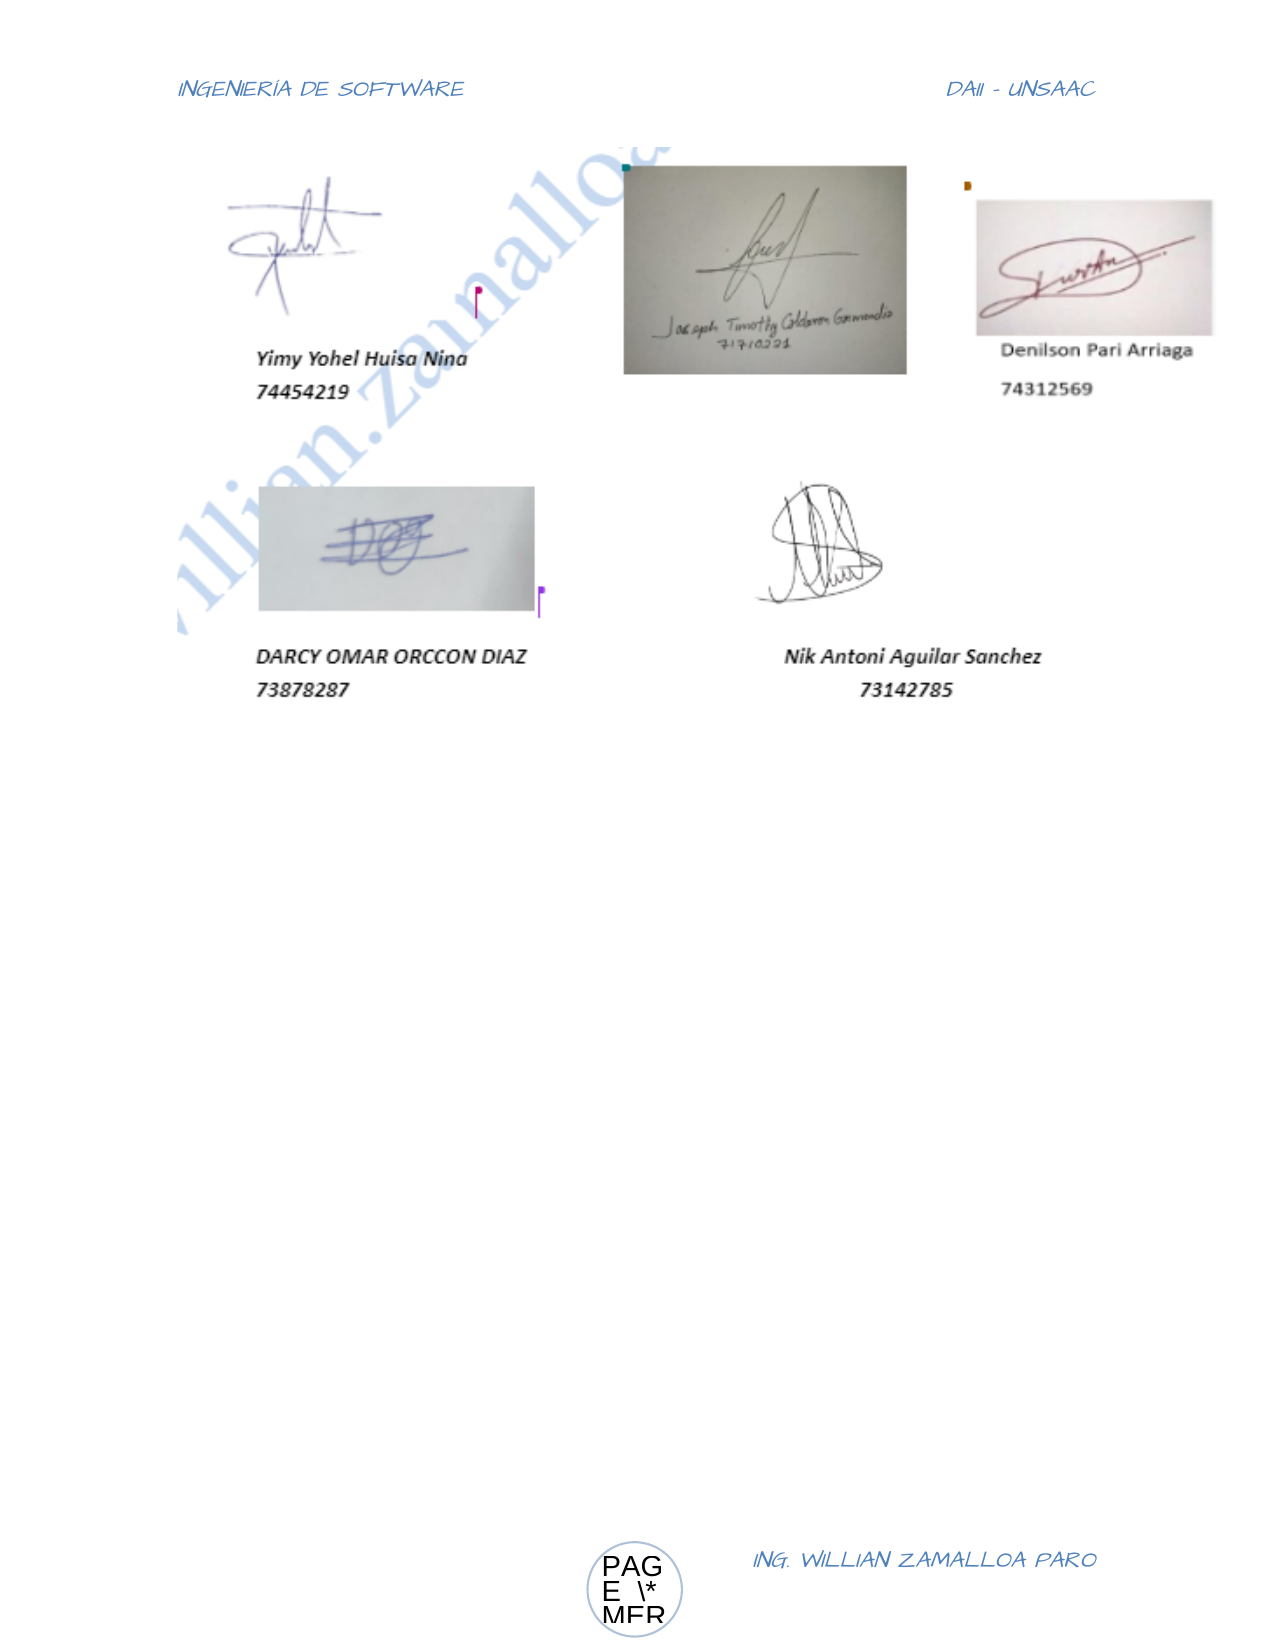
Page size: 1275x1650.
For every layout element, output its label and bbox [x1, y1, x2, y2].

picture [177, 147, 1245, 748]
